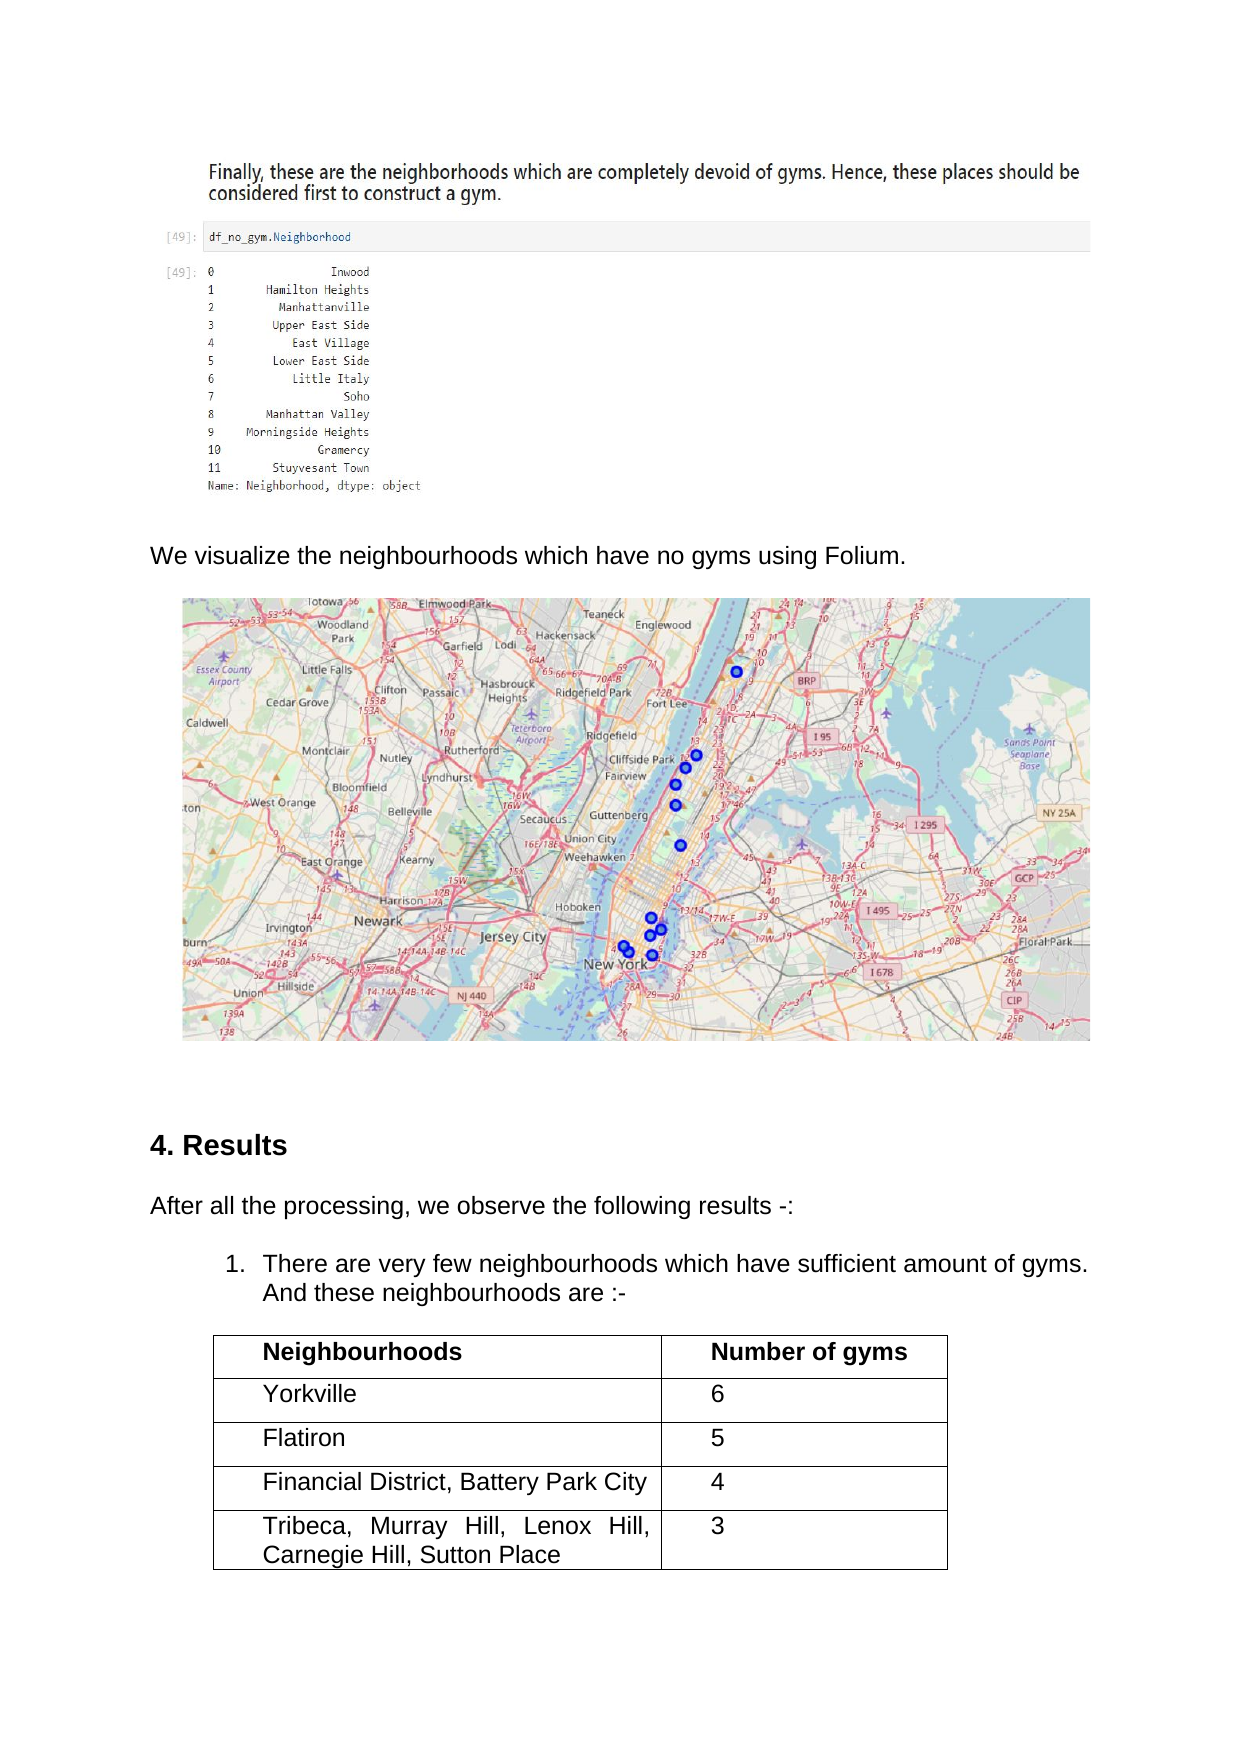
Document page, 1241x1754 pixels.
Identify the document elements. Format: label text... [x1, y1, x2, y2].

table_cell Flatiron [214, 1423, 661, 1466]
picture [150, 150, 1091, 512]
text 4. Results [150, 1128, 1090, 1162]
picture [150, 598, 1091, 1041]
text We visualize the neighbourhoods which have no gyms using Folium. [150, 541, 1090, 569]
table_cell 3 [662, 1511, 947, 1568]
table_header Number of gyms [662, 1336, 947, 1378]
table_cell 6 [662, 1379, 947, 1422]
table_cell Financial District, Battery Park City [214, 1467, 661, 1510]
table_cell Yorkville [214, 1379, 661, 1422]
table_header Neighbourhoods [214, 1336, 661, 1378]
table_cell Tribeca, Murray Hill, Lenox Hill, Carnegie Hill, Sutton Place [214, 1511, 661, 1568]
text After all the processing, we observe the following results -: [150, 1191, 1090, 1219]
table_cell 5 [662, 1423, 947, 1466]
table_cell 4 [662, 1467, 947, 1510]
list There are very few neighbourhoods which have sufficient amount of gyms. And these neighbourhoods are :- [225, 1249, 1090, 1306]
